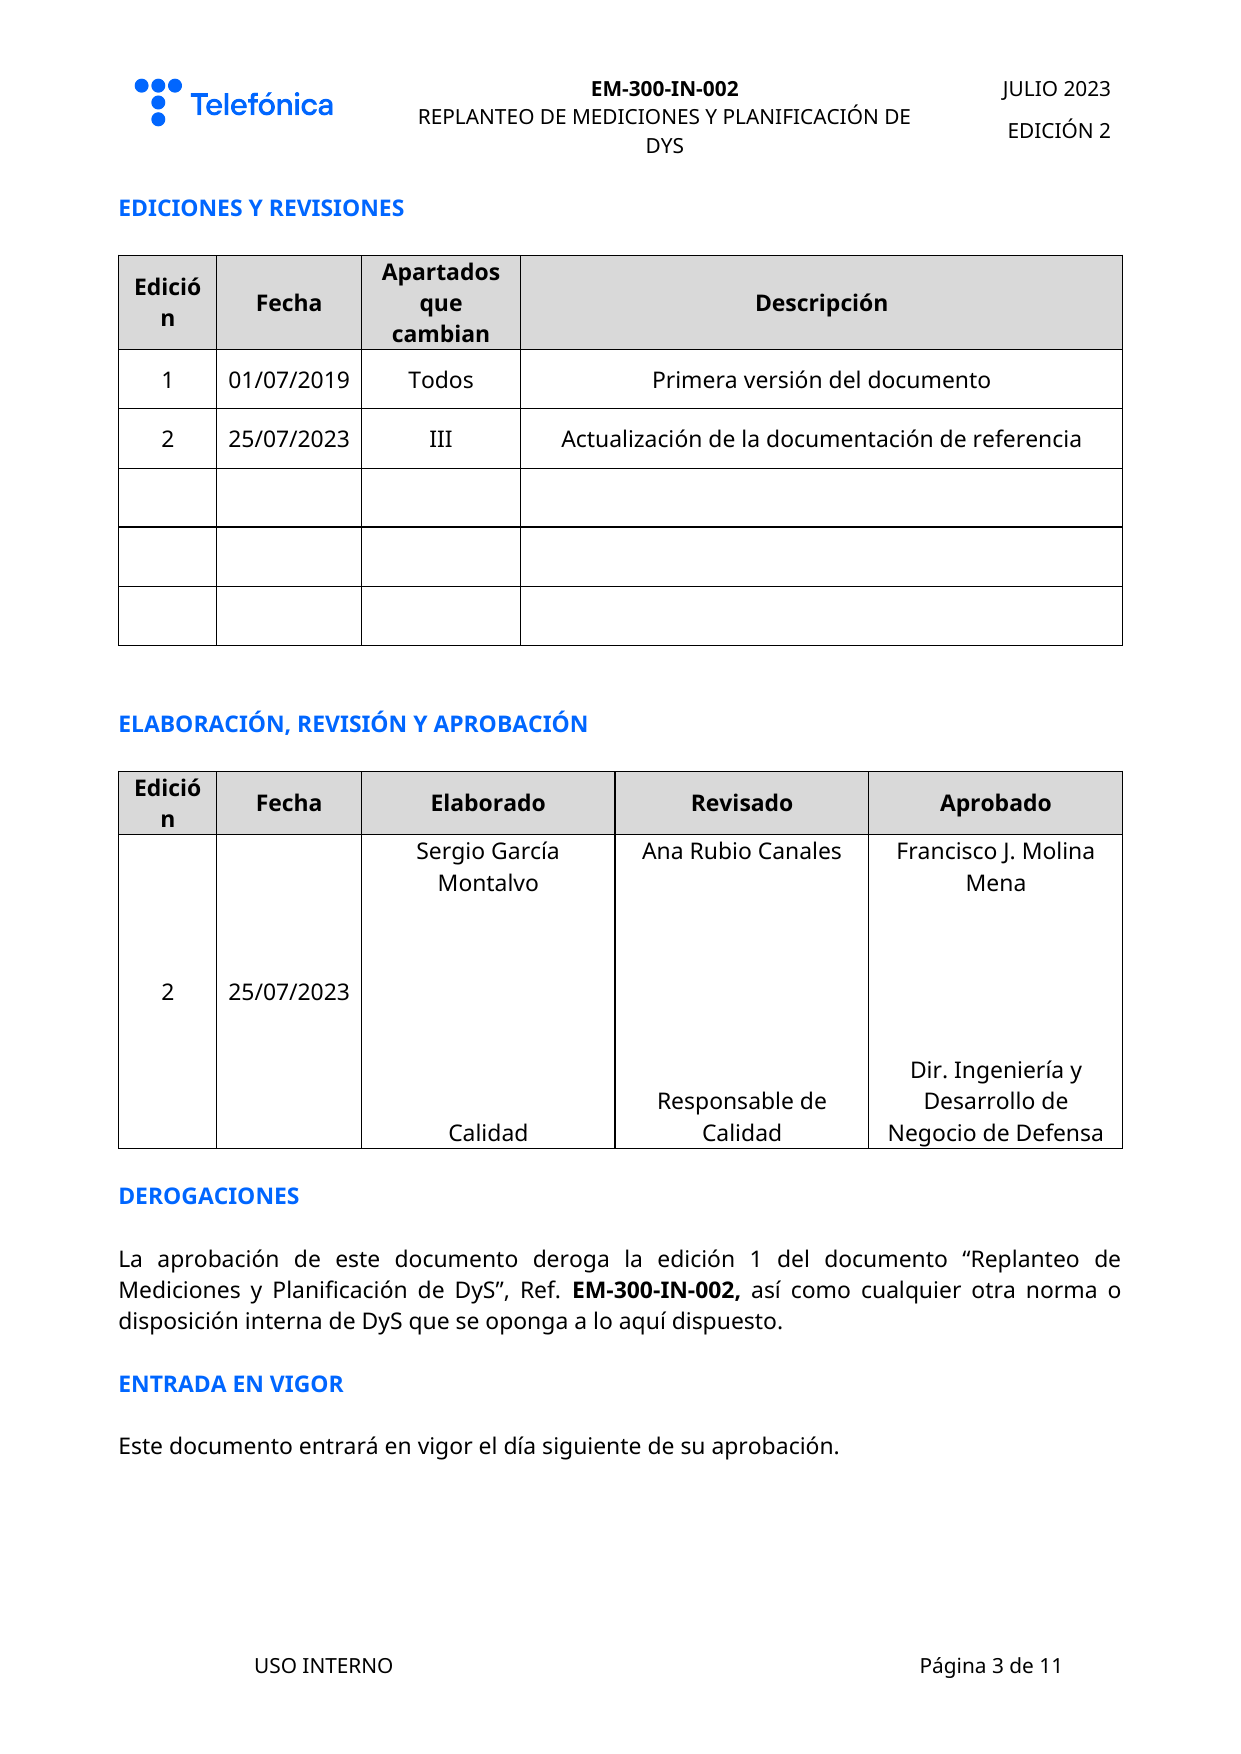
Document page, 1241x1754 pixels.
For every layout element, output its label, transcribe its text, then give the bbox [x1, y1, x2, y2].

table_cell [362, 587, 520, 644]
text EDICIONES Y REVISIONES [118, 192, 1122, 223]
table_cell Francisco J. Molina Mena Dir. Ingeniería y Desarrollo de Negocio de Defensa [869, 835, 1122, 1148]
text ENTRADA EN VIGOR [118, 1367, 1122, 1399]
table_cell [217, 469, 361, 526]
table_header Descripción [521, 256, 1122, 349]
table_cell Ana Rubio Canales Responsable de Calidad [616, 835, 868, 1148]
table_cell Sergio García Montalvo Calidad [362, 835, 614, 1148]
table_cell [119, 469, 216, 526]
table_header Fecha [217, 772, 361, 834]
table_header Edición [119, 772, 216, 834]
table_cell Todos [362, 350, 520, 408]
table_cell 25/07/2023 [217, 835, 361, 1148]
table_header Apartados que cambian [362, 256, 520, 349]
table_cell [119, 587, 216, 644]
table_cell 2 [119, 835, 216, 1148]
table_cell 2 [119, 409, 216, 467]
table_header Fecha [217, 256, 361, 349]
table_cell 1 [119, 350, 216, 408]
table_header Revisado [616, 772, 868, 834]
table_cell 25/07/2023 [217, 409, 361, 467]
table_cell [521, 528, 1122, 586]
text ELABORACIÓN, REVISIÓN Y APROBACIÓN [118, 708, 1122, 739]
table_cell [217, 587, 361, 644]
text Este documento entrará en vigor el día siguiente de su aprobación. [118, 1430, 1122, 1461]
table_cell 01/07/2019 [217, 350, 361, 408]
table_header Elaborado [362, 772, 614, 834]
table_header Aprobado [869, 772, 1122, 834]
table_cell [362, 469, 520, 526]
text La aprobación de este documento deroga la edición 1 del documento “Replanteo de Mediciones y Planificación de DyS”, Ref. EM-300-IN-002, así como cualquier otra norma o disposición interna de DyS que se oponga a lo aquí dispuesto. [118, 1242, 1122, 1336]
table_header Edición [119, 256, 216, 349]
table_cell [521, 587, 1122, 644]
table_cell [521, 469, 1122, 526]
table_cell [362, 528, 520, 586]
picture [129, 73, 338, 133]
table_cell [217, 528, 361, 586]
text DEROGACIONES [118, 1180, 1122, 1211]
table_cell Primera versión del documento [521, 350, 1122, 408]
table_cell Actualización de la documentación de referencia [521, 409, 1122, 467]
table_cell III [362, 409, 520, 467]
table_cell [119, 528, 216, 586]
